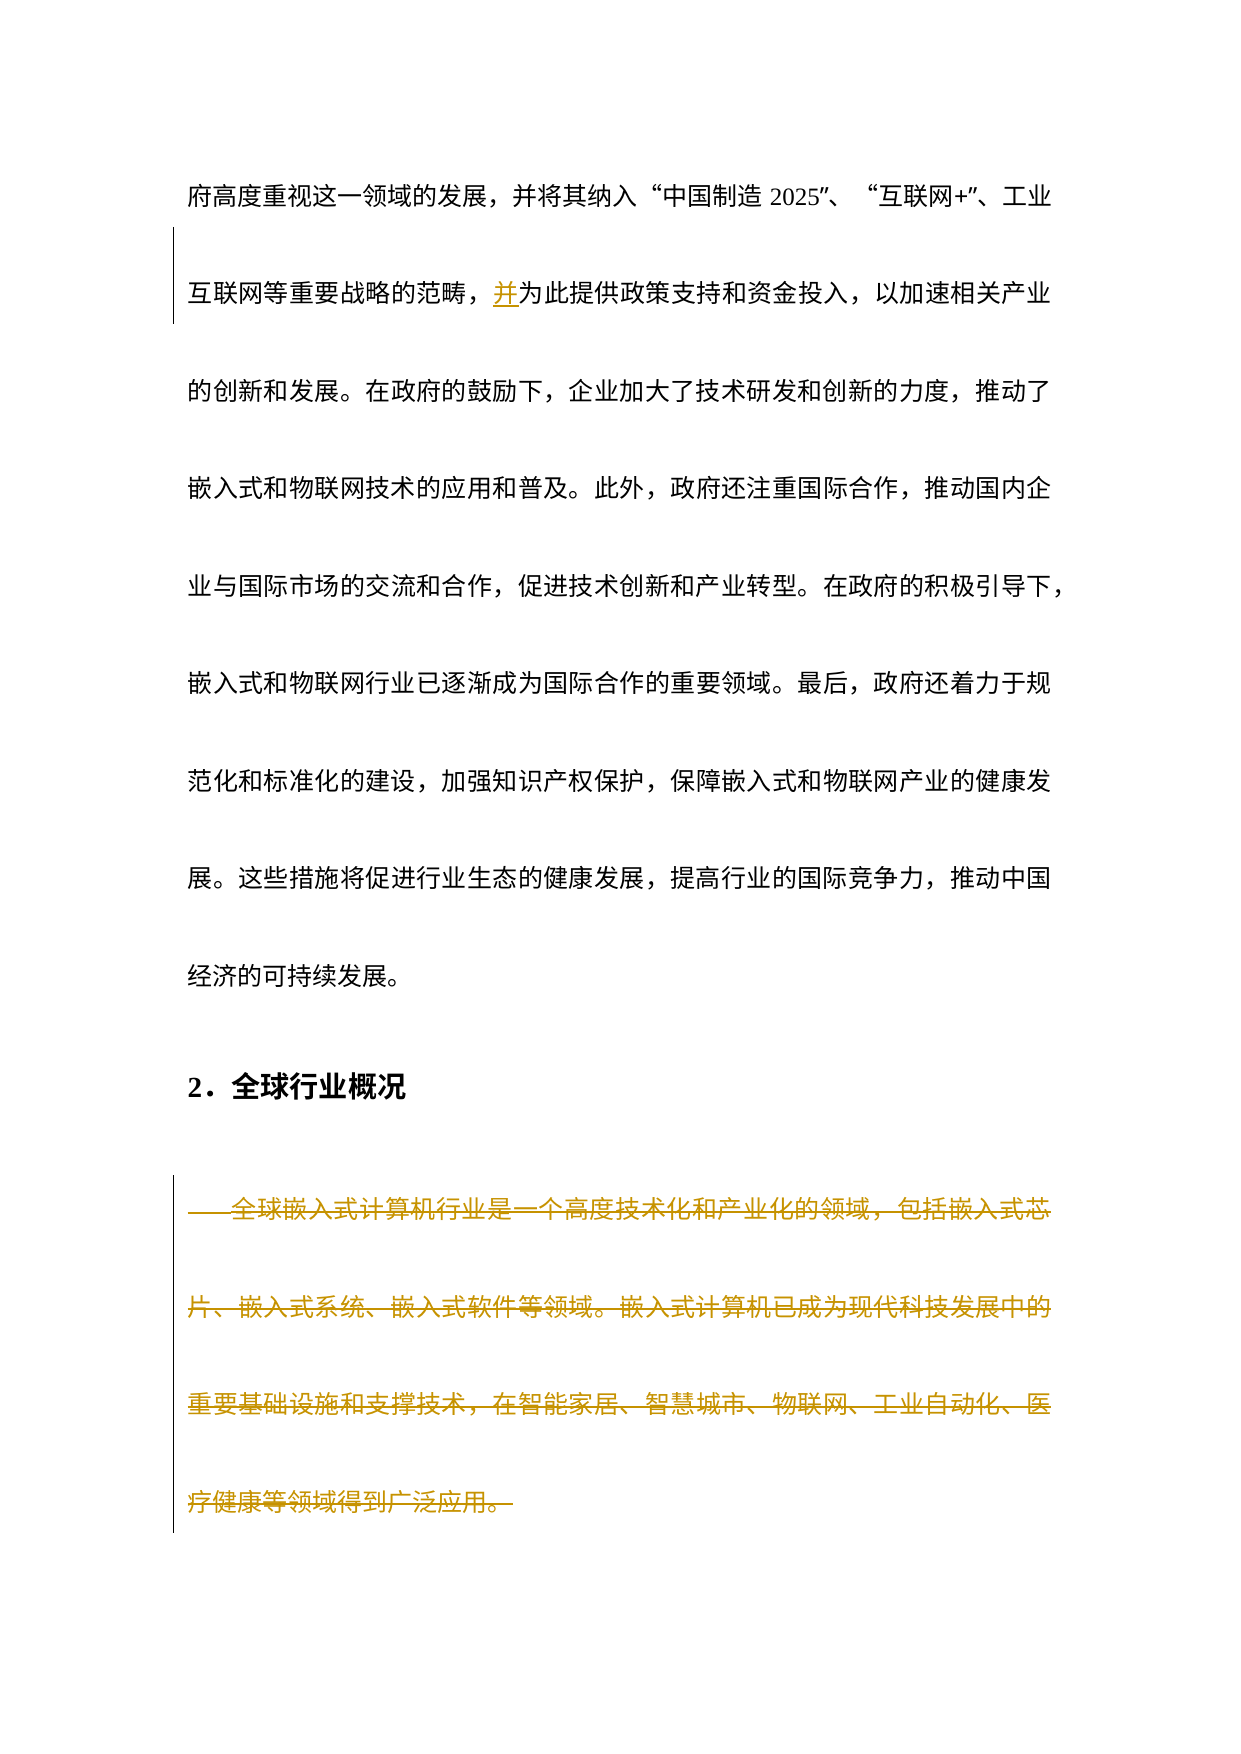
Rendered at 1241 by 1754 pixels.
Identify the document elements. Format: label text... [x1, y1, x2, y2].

subtitle 2．全球行业概况 [187, 1052, 1053, 1117]
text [187, 162, 1053, 1007]
